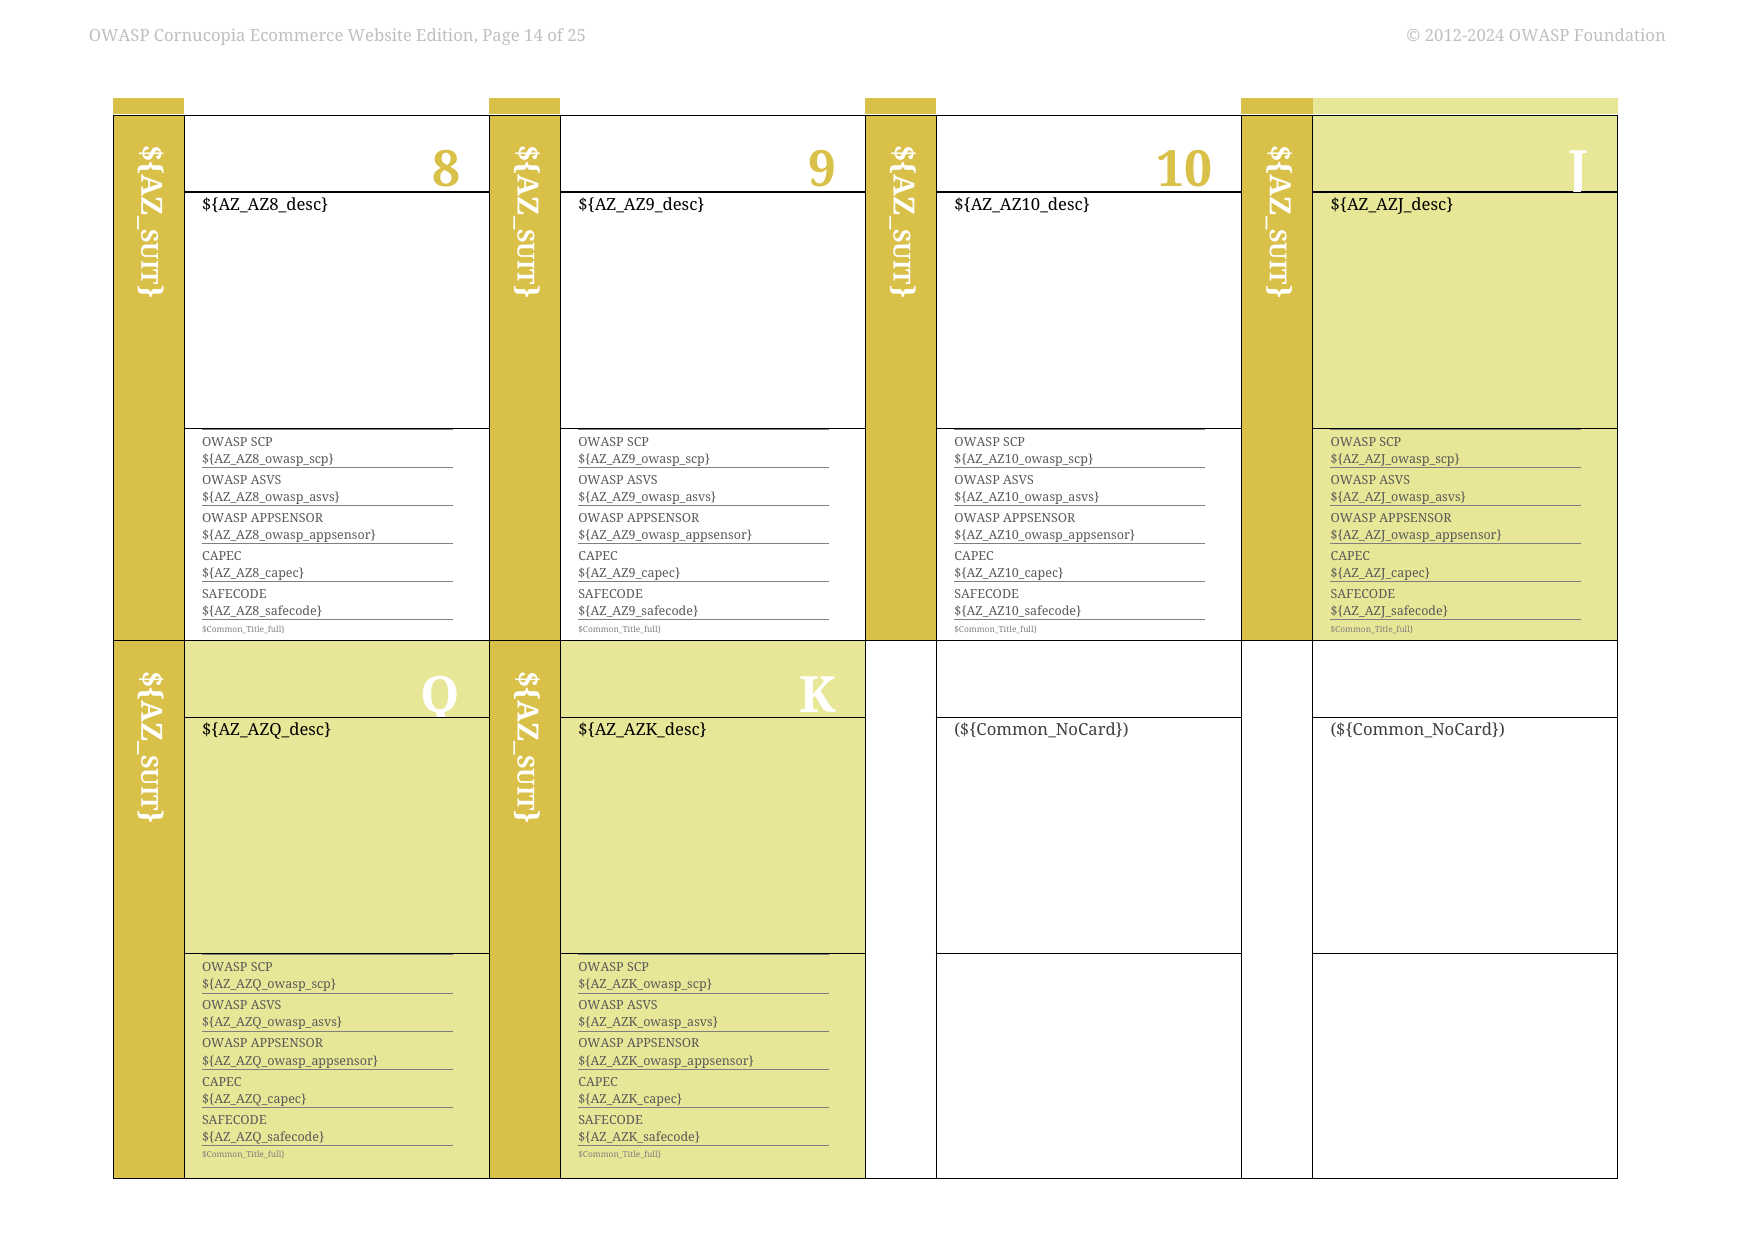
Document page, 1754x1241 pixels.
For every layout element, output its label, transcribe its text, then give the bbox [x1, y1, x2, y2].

table_header [1241, 98, 1313, 114]
table_header [936, 98, 1241, 114]
table_cell [185, 954, 489, 1178]
table_cell [866, 641, 936, 1178]
table_header [184, 98, 489, 114]
table_cell (${Common_NoCard}) [1313, 718, 1617, 953]
table_cell [1313, 641, 1617, 717]
table_cell [1313, 954, 1617, 1178]
table_cell 9 [561, 116, 865, 191]
table_cell 10 [937, 116, 1241, 191]
table_cell [1242, 641, 1312, 1178]
table_cell [937, 954, 1241, 1178]
table_cell (${Common_NoCard}) [937, 718, 1241, 953]
table_cell Q [185, 641, 489, 717]
table_cell ${AZ_AZ10_desc} [937, 193, 1241, 428]
table_cell ${AZ_suit} [866, 116, 936, 640]
table_header [865, 98, 936, 114]
table_cell ${AZ_AZ8_desc} [185, 193, 489, 428]
table_header [1313, 98, 1618, 114]
table_cell J [1313, 116, 1617, 191]
table_cell ${AZ_suit} [490, 116, 560, 640]
table_cell 8 [185, 116, 489, 191]
table_cell [937, 641, 1241, 717]
table_header [108, 98, 113, 1178]
table_cell [1313, 429, 1617, 640]
table_header [113, 98, 184, 114]
table_cell ${AZ_AZK_desc} [561, 718, 865, 953]
table_cell [185, 429, 489, 640]
table_cell [561, 954, 865, 1178]
table_cell [937, 429, 1241, 640]
table_cell [561, 429, 865, 640]
table_cell K [561, 641, 865, 717]
table_cell ${AZ_suit} [114, 116, 184, 640]
table_cell ${AZ_suit} [1242, 116, 1312, 640]
table_cell ${AZ_AZQ_desc} [185, 718, 489, 953]
table_header [489, 98, 560, 114]
table_cell ${AZ_suit} [114, 641, 184, 1178]
table_cell ${AZ_AZ9_desc} [561, 193, 865, 428]
table_cell ${AZ_AZJ_desc} [1313, 193, 1617, 428]
table_header [560, 98, 865, 114]
table_cell ${AZ_suit} [490, 641, 560, 1178]
